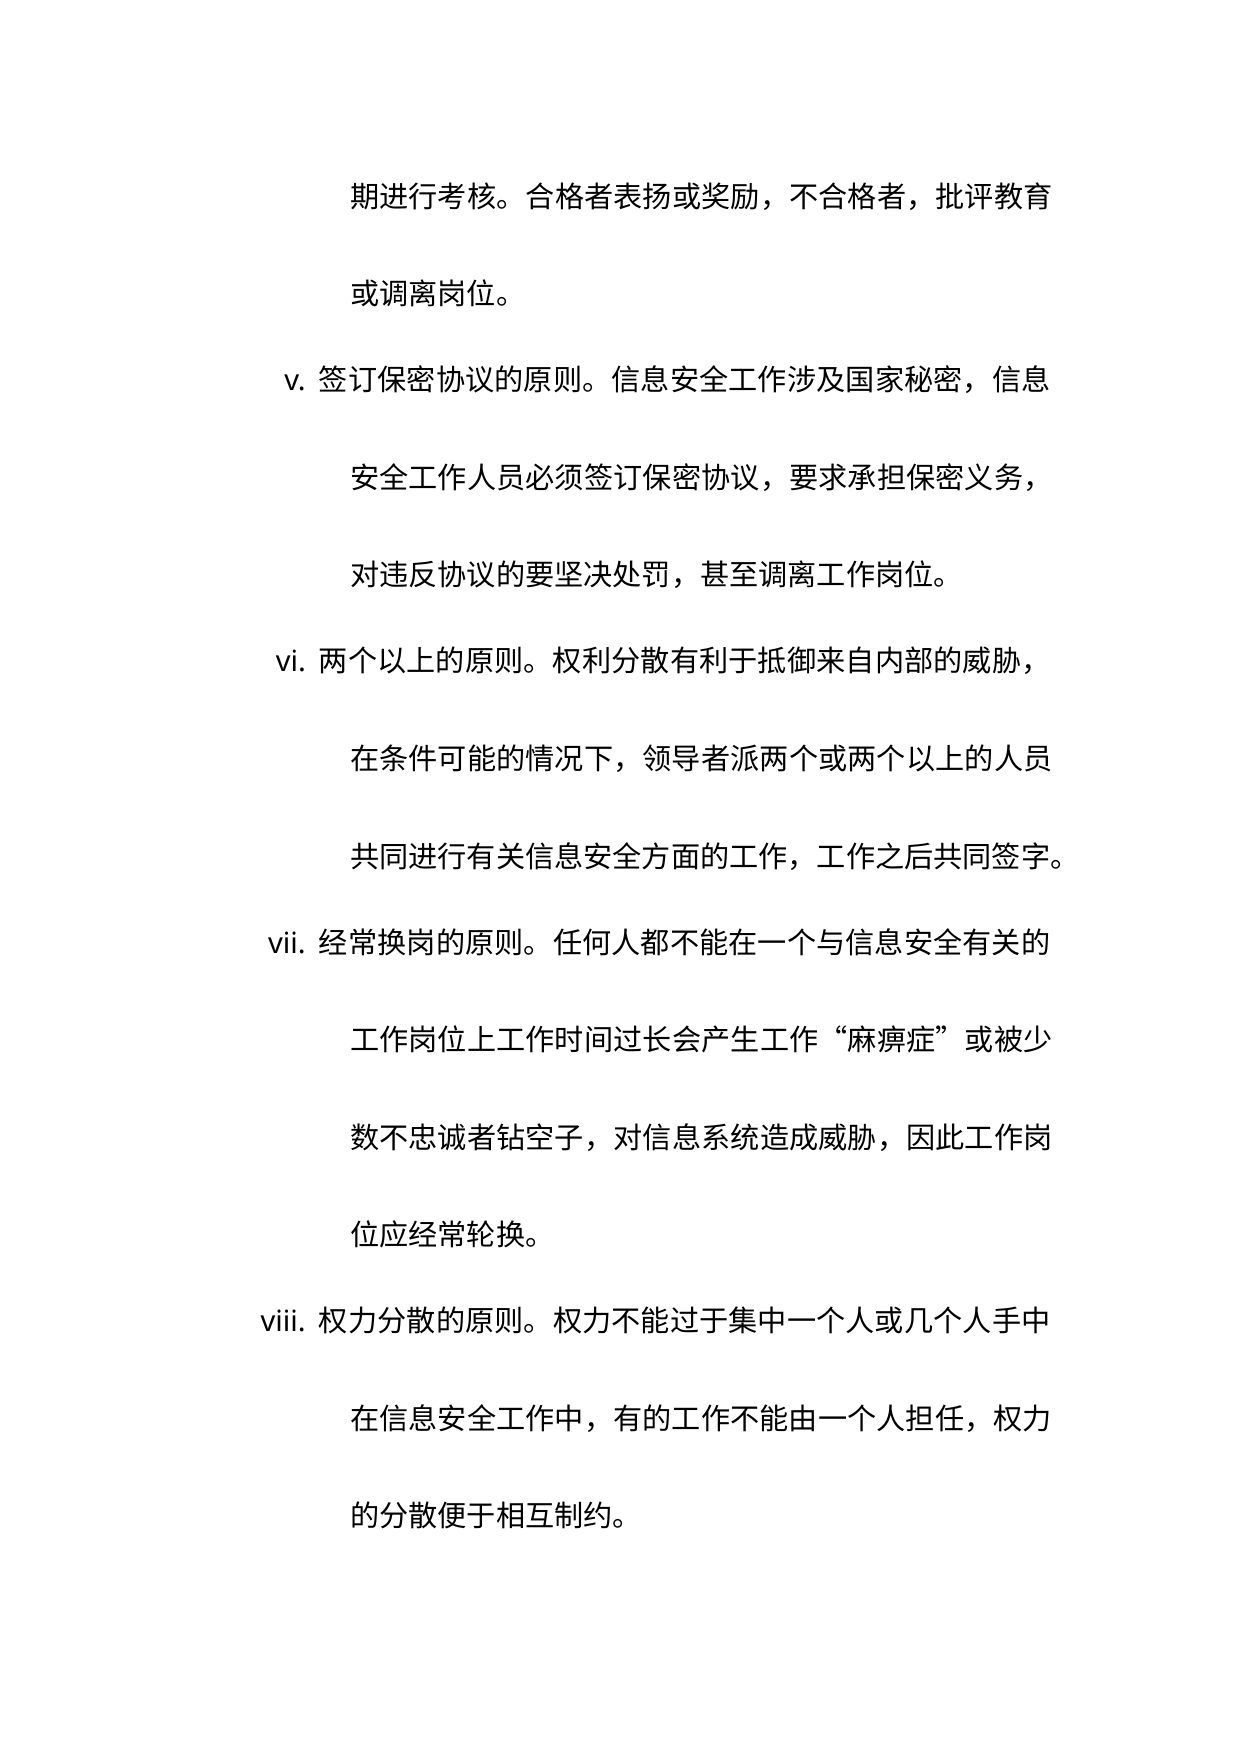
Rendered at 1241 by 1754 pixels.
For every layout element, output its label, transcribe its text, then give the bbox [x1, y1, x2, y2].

list 经常换岗的原则。任何人都不能在一个与信息安全有关的工作岗位上工作时间过长会产生工作“麻痹症”或被少数不忠诚者钻空子，对信息系统造成威胁，因此工作岗位应经常轮换。 [306, 908, 1053, 1265]
list 权力分散的原则。权力不能过于集中一个人或几个人手中，在信息安全工作中，有的工作不能由一个人担任，权力的分散便于相互制约。 [306, 1287, 1053, 1547]
list 签订保密协议的原则。信息安全工作涉及国家秘密，信息安全工作人员必须签订保密协议，要求承担保密义务，对违反协议的要坚决处罚，甚至调离工作岗位。 [306, 346, 1053, 606]
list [306, 162, 1053, 324]
list 两个以上的原则。权利分散有利于抵御来自内部的威胁，在条件可能的情况下，领导者派两个或两个以上的人员共同进行有关信息安全方面的工作，工作之后共同签字。 [306, 627, 1053, 887]
